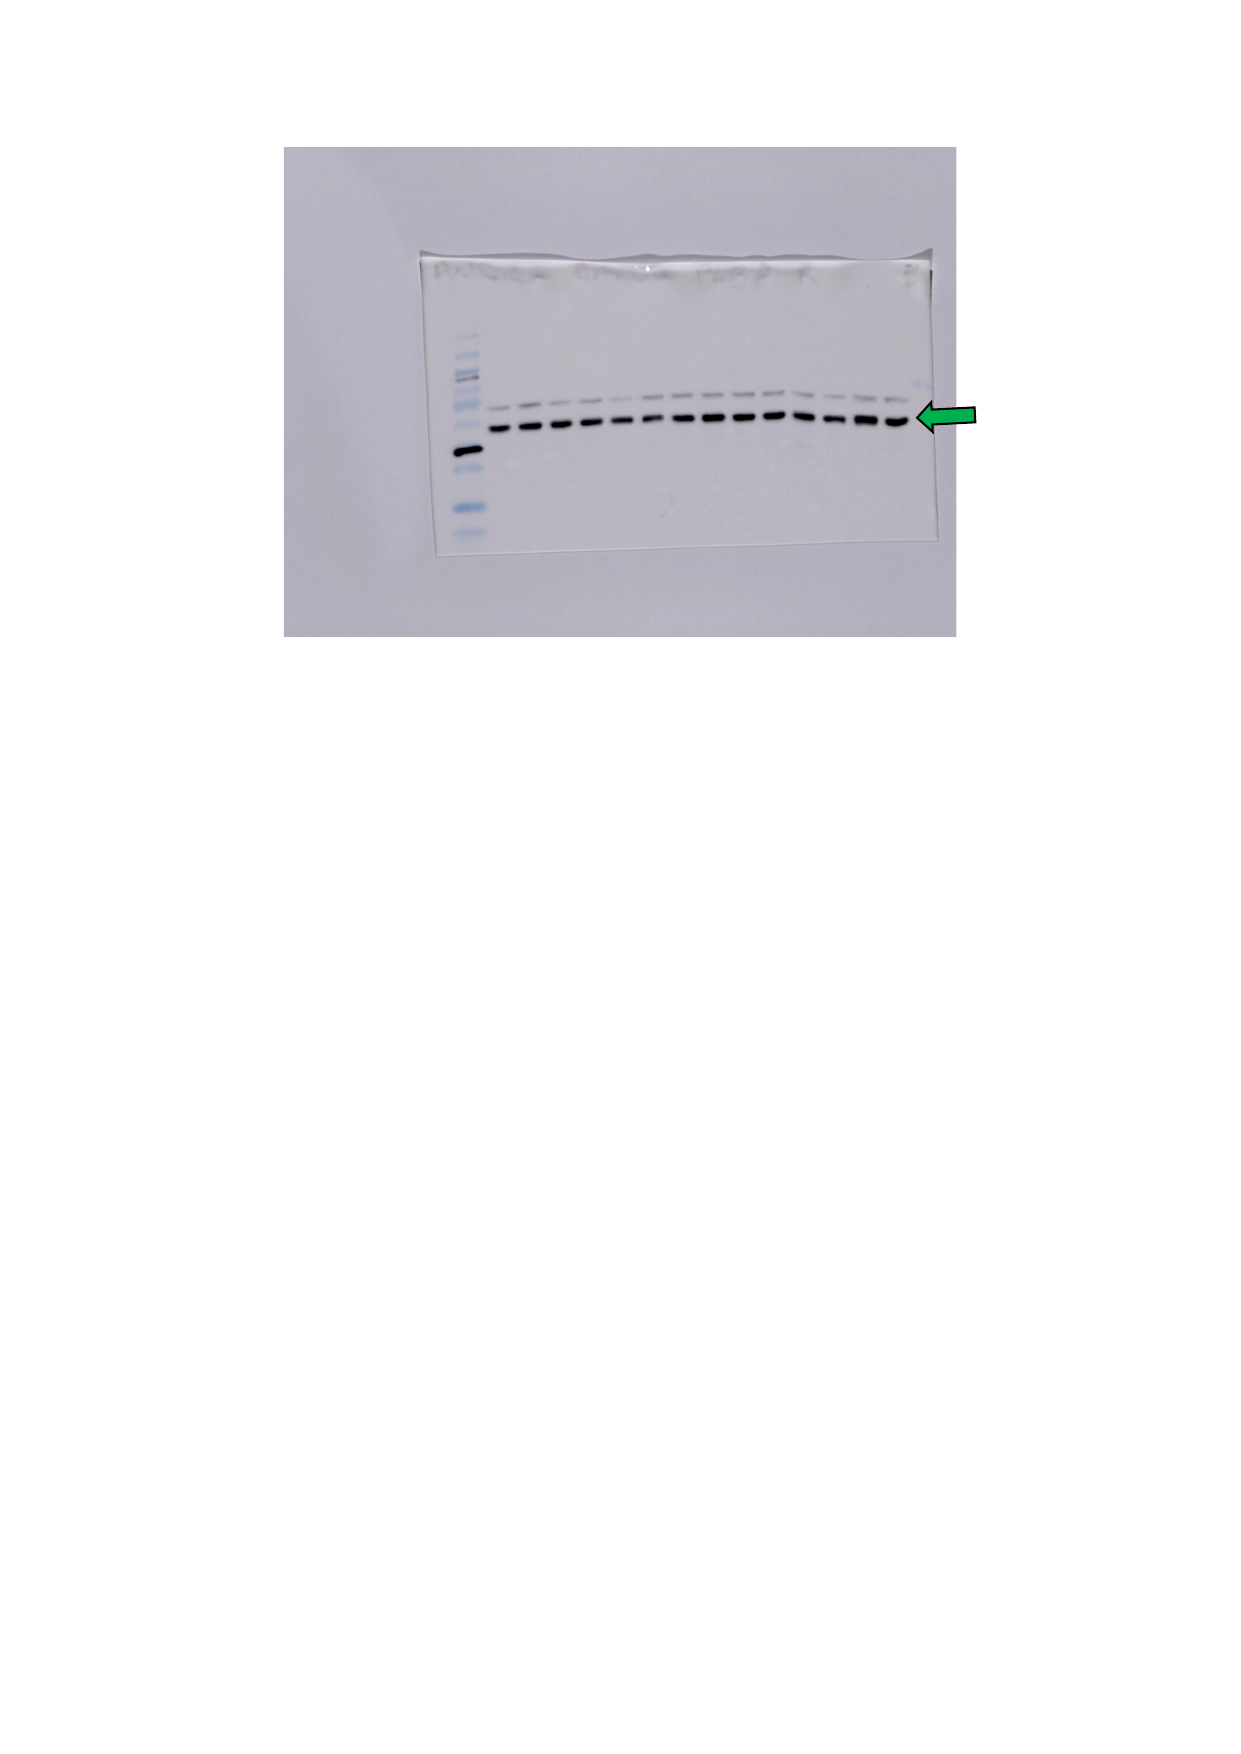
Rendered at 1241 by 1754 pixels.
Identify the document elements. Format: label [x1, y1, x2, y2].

picture [283, 147, 957, 637]
